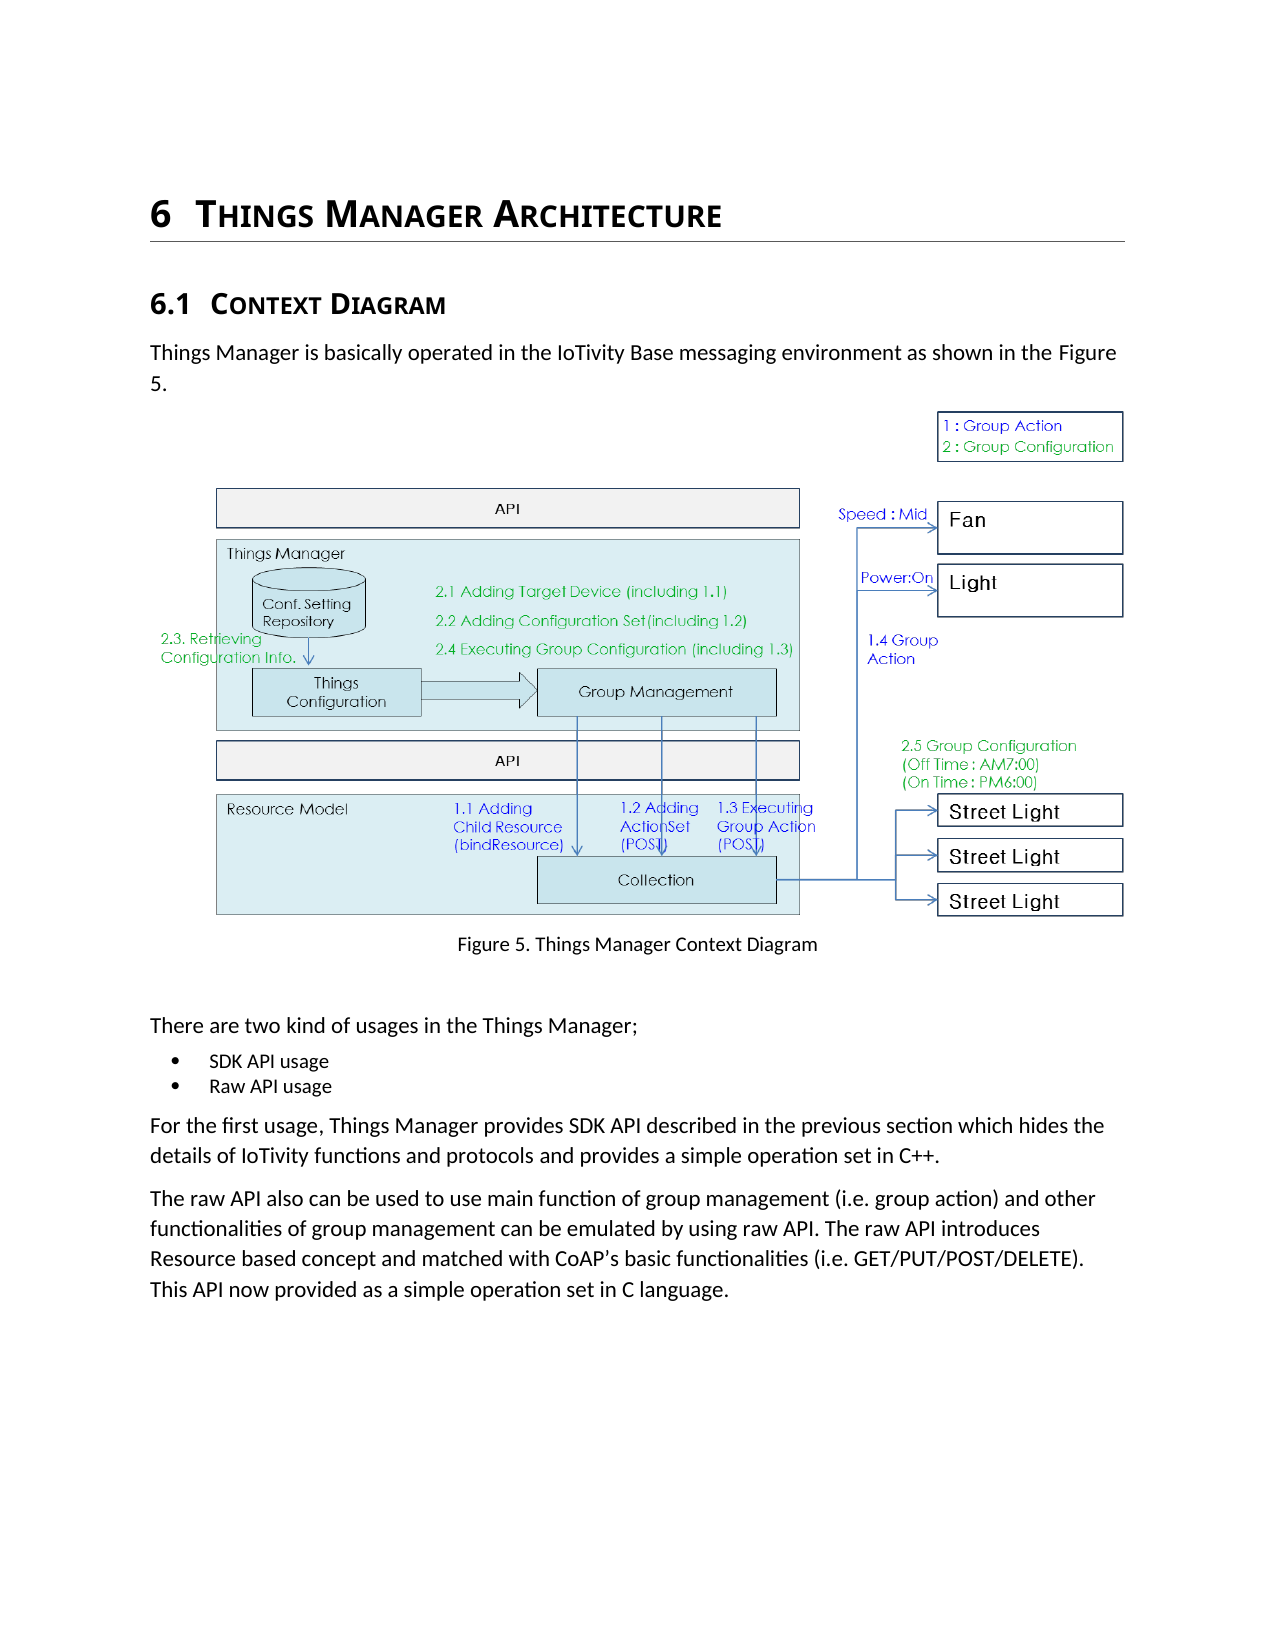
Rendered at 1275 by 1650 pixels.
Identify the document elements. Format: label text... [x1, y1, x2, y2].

text Things Manager is basically operated in the IoTivity Base messaging environment as shown in the Figure 5. [150, 338, 1125, 397]
text Raw API usage [172, 1073, 1125, 1099]
picture [150, 411, 1125, 923]
text There are two kind of usages in the Things Manager; [150, 1011, 1125, 1039]
subtitle Things Manager Architecture [150, 187, 1125, 241]
text The raw API also can be used to use main function of group management (i.e. group action) and other functionalities of group management can be emulated by using raw API. The raw API introduces Resource based concept and matched with CoAP’s basic functionalities (i.e. GET/PUT/POST/DELETE). This API now provided as a simple operation set in C language. [150, 1184, 1125, 1303]
subtitle Context Diagram [150, 283, 1125, 323]
text SDK API usage [172, 1048, 1125, 1073]
text For the first usage, Things Manager provides SDK API described in the previous section which hides the details of IoTivity functions and protocols and provides a simple operation set in C++. [150, 1111, 1125, 1169]
text Figure 5. Things Manager Context Diagram [150, 931, 1125, 956]
